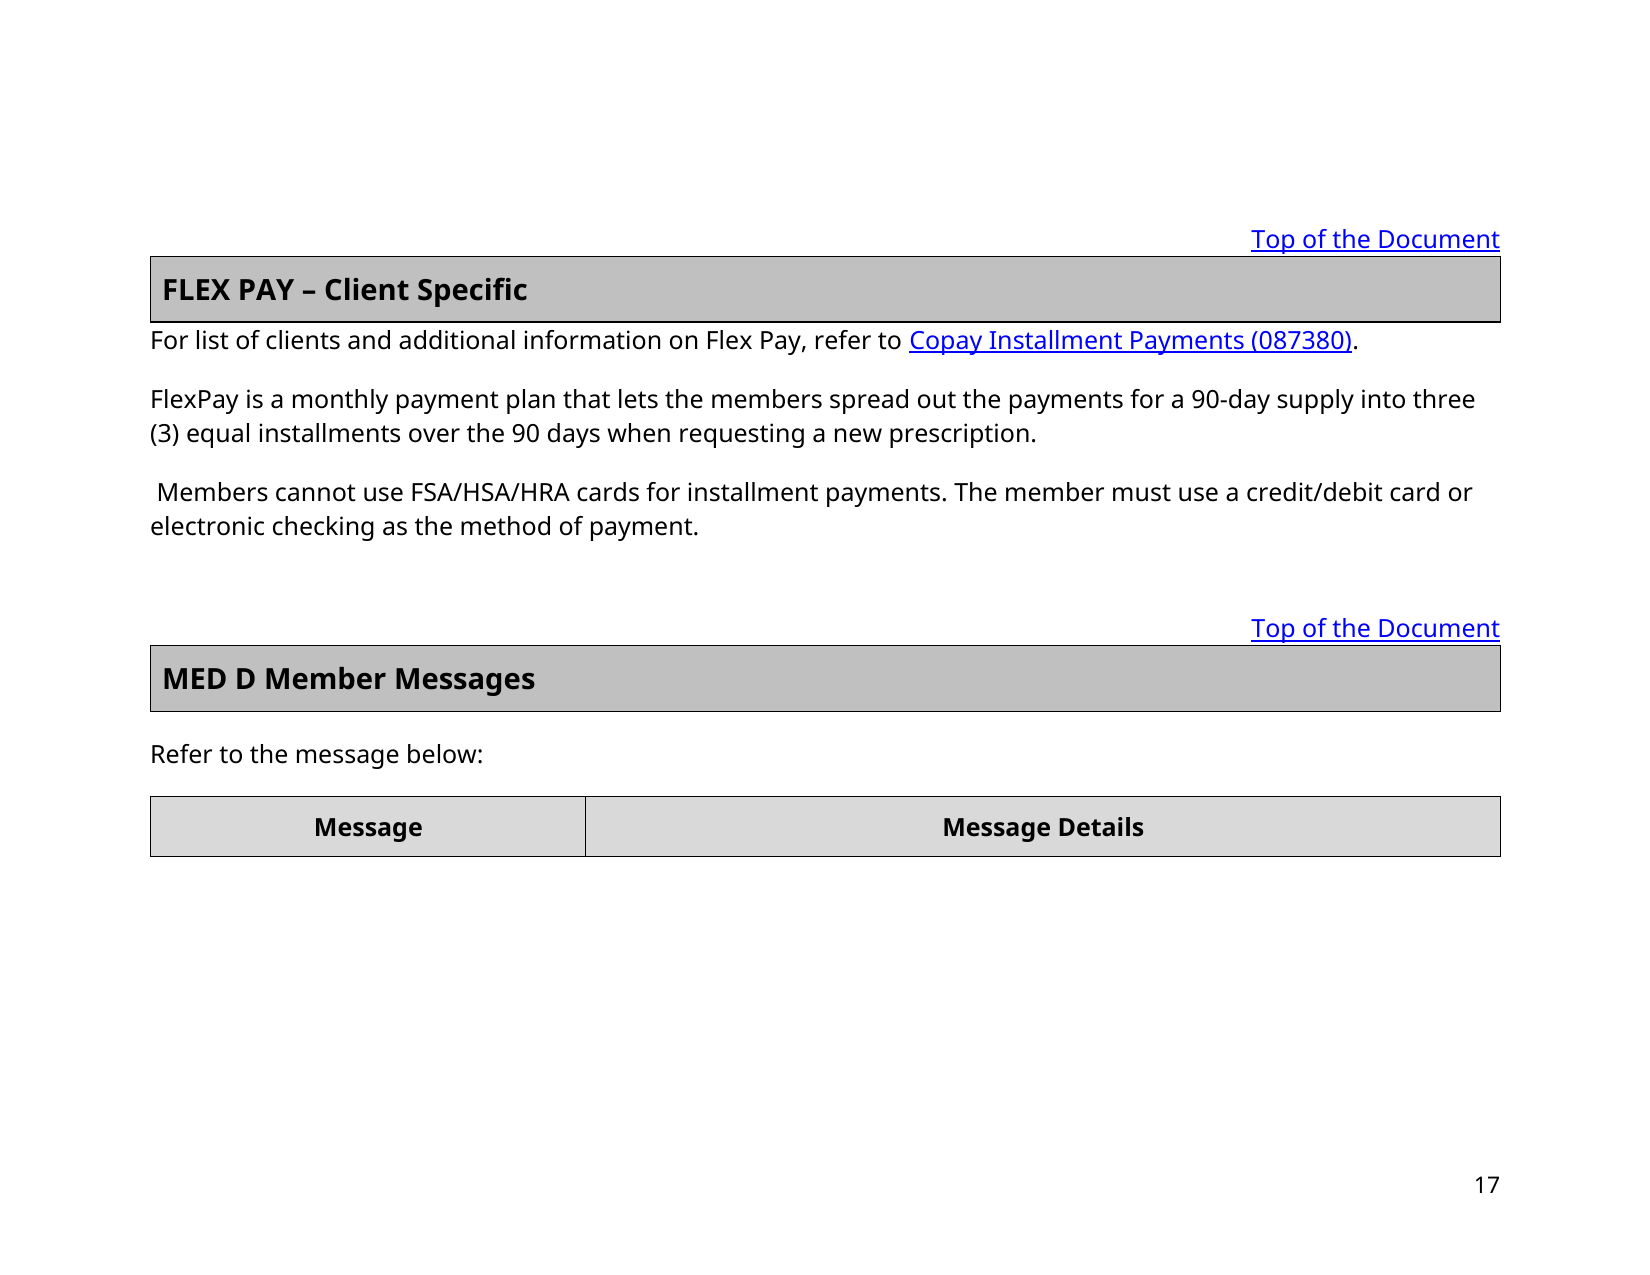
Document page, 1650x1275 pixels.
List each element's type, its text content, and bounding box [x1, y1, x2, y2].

table_header MED D Member Messages [151, 646, 1500, 711]
text Members cannot use FSA/HSA/HRA cards for installment payments. The member must use a credit/debit card or electronic checking as the method of payment. [150, 474, 1500, 543]
table_header FLEX PAY – Client Specific [151, 257, 1500, 321]
table_header Message Details [586, 797, 1500, 856]
text Top of the Document [150, 611, 1500, 645]
text For list of clients and additional information on Flex Pay, refer to Copay Installment Payments (087380). [150, 323, 1500, 356]
text FlexPay is a monthly payment plan that lets the members spread out the payments for a 90-day supply into three (3) equal installments over the 90 days when requesting a new prescription. [150, 381, 1500, 449]
text Top of the Document [150, 222, 1500, 256]
text Refer to the message below: [150, 737, 1500, 771]
table_header Message [151, 797, 585, 856]
